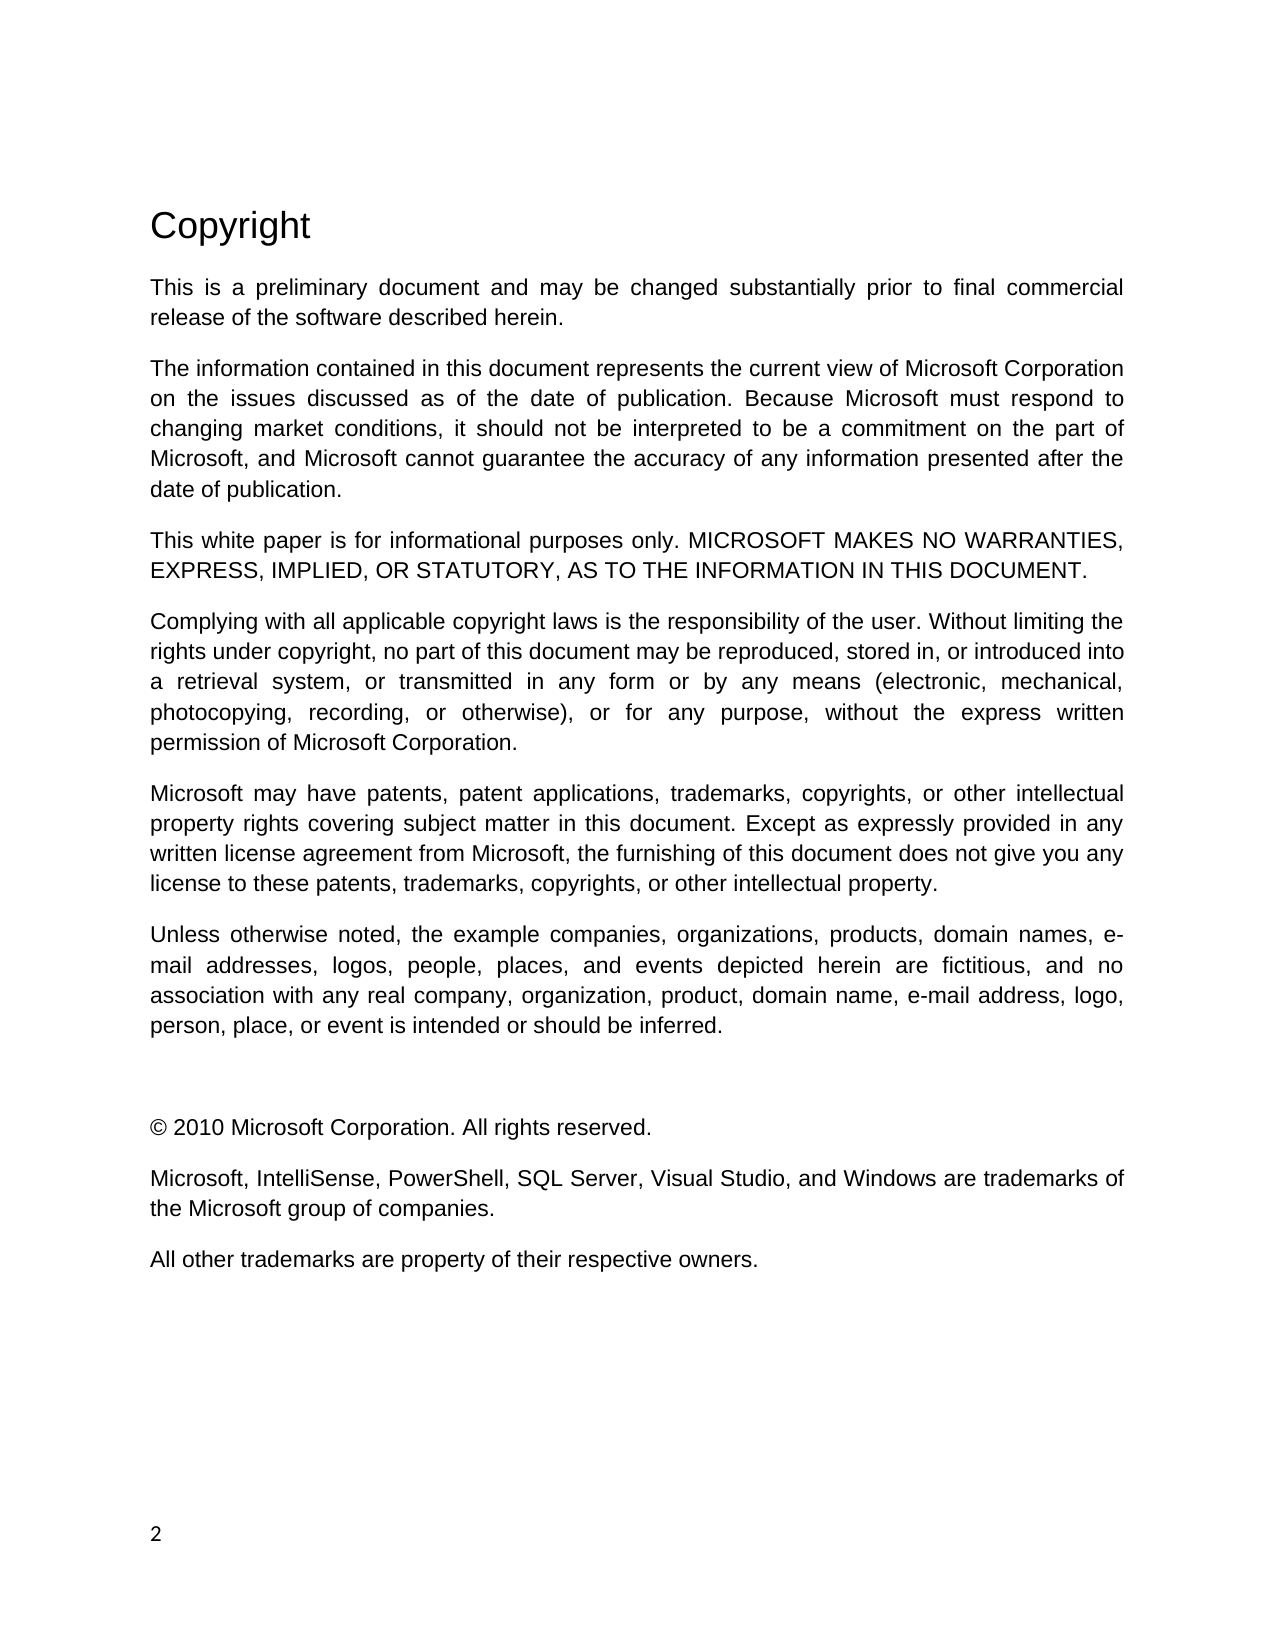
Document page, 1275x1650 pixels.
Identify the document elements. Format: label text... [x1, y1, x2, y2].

text Microsoft, IntelliSense, PowerShell, SQL Server, Visual Studio, and Windows are trademarks of the Microsoft group of companies. [150, 1165, 1125, 1222]
text This is a preliminary document and may be changed substantially prior to final commercial release of the software described herein. [150, 273, 1125, 330]
text All other trademarks are property of their respective owners. [150, 1246, 1125, 1273]
text Complying with all applicable copyright laws is the responsibility of the user. Without limiting the rights under copyright, no part of this document may be reproduced, stored in, or introduced into a retrieval system, or transmitted in any form or by any means (electronic, mechanical, photocopying, recording, or otherwise), or for any purpose, without the express written permission of Microsoft Corporation. [150, 608, 1125, 755]
text Copyright [150, 203, 1125, 246]
text The information contained in this document represents the current view of Microsoft Corporation on the issues discussed as of the date of publication. Because Microsoft must respond to changing market conditions, it should not be interpreted to be a commitment on the part of Microsoft, and Microsoft cannot guarantee the accuracy of any information presented after the date of publication. [150, 355, 1125, 502]
text Microsoft may have patents, patent applications, trademarks, copyrights, or other intellectual property rights covering subject matter in this document. Except as expressly provided in any written license agreement from Microsoft, the furnishing of this document does not give you any license to these patents, trademarks, copyrights, or other intellectual property. [150, 780, 1125, 897]
text Unless otherwise noted, the example companies, organizations, products, domain names, e-mail addresses, logos, people, places, and events depicted herein are fictitious, and no association with any real company, organization, product, domain name, e-mail address, logo, person, place, or event is intended or should be inferred. [150, 921, 1125, 1038]
text © 2010 Microsoft Corporation. All rights reserved. [150, 1114, 1125, 1140]
text This white paper is for informational purposes only. MICROSOFT MAKES NO WARRANTIES, EXPRESS, IMPLIED, OR STATUTORY, AS TO THE INFORMATION IN THIS DOCUMENT. [150, 527, 1125, 583]
